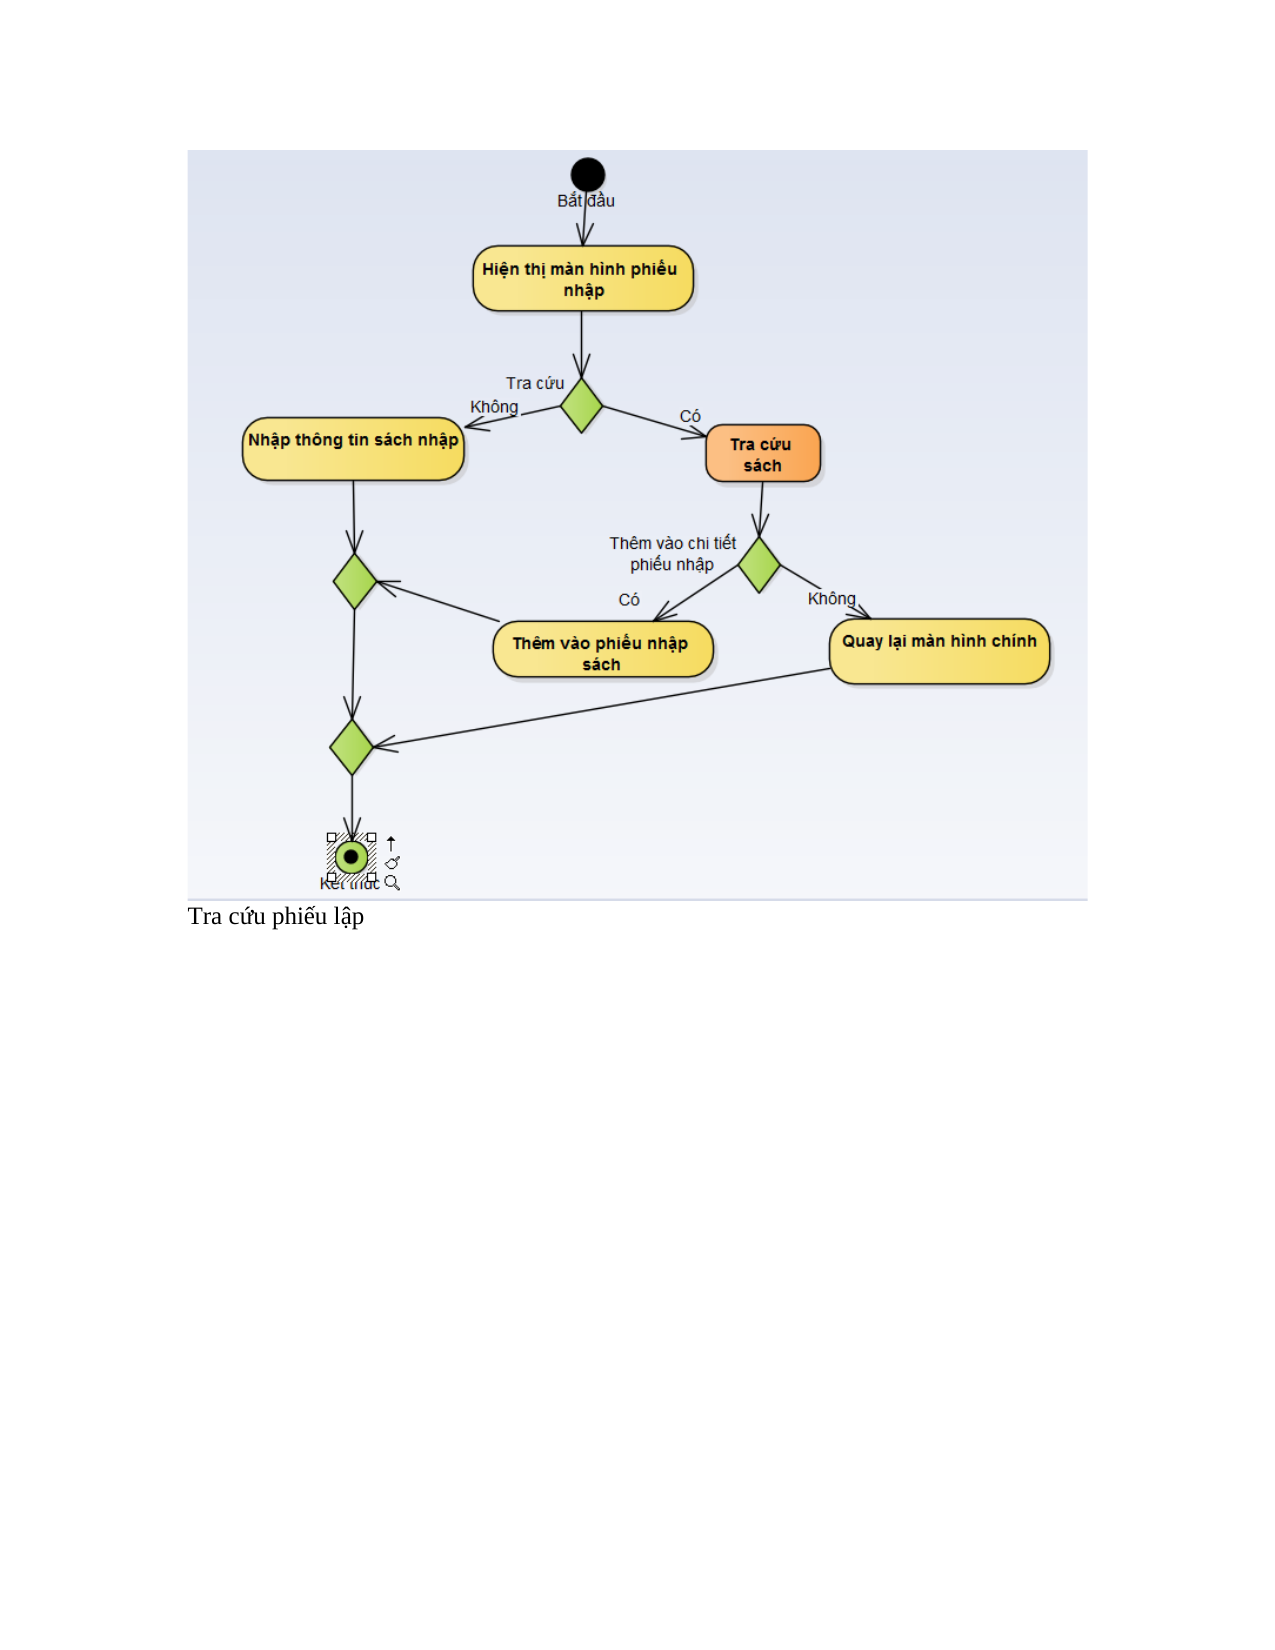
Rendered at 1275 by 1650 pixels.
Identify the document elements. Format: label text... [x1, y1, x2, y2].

picture [187, 150, 1088, 901]
text Tra cứu phiếu lập [187, 901, 1087, 929]
